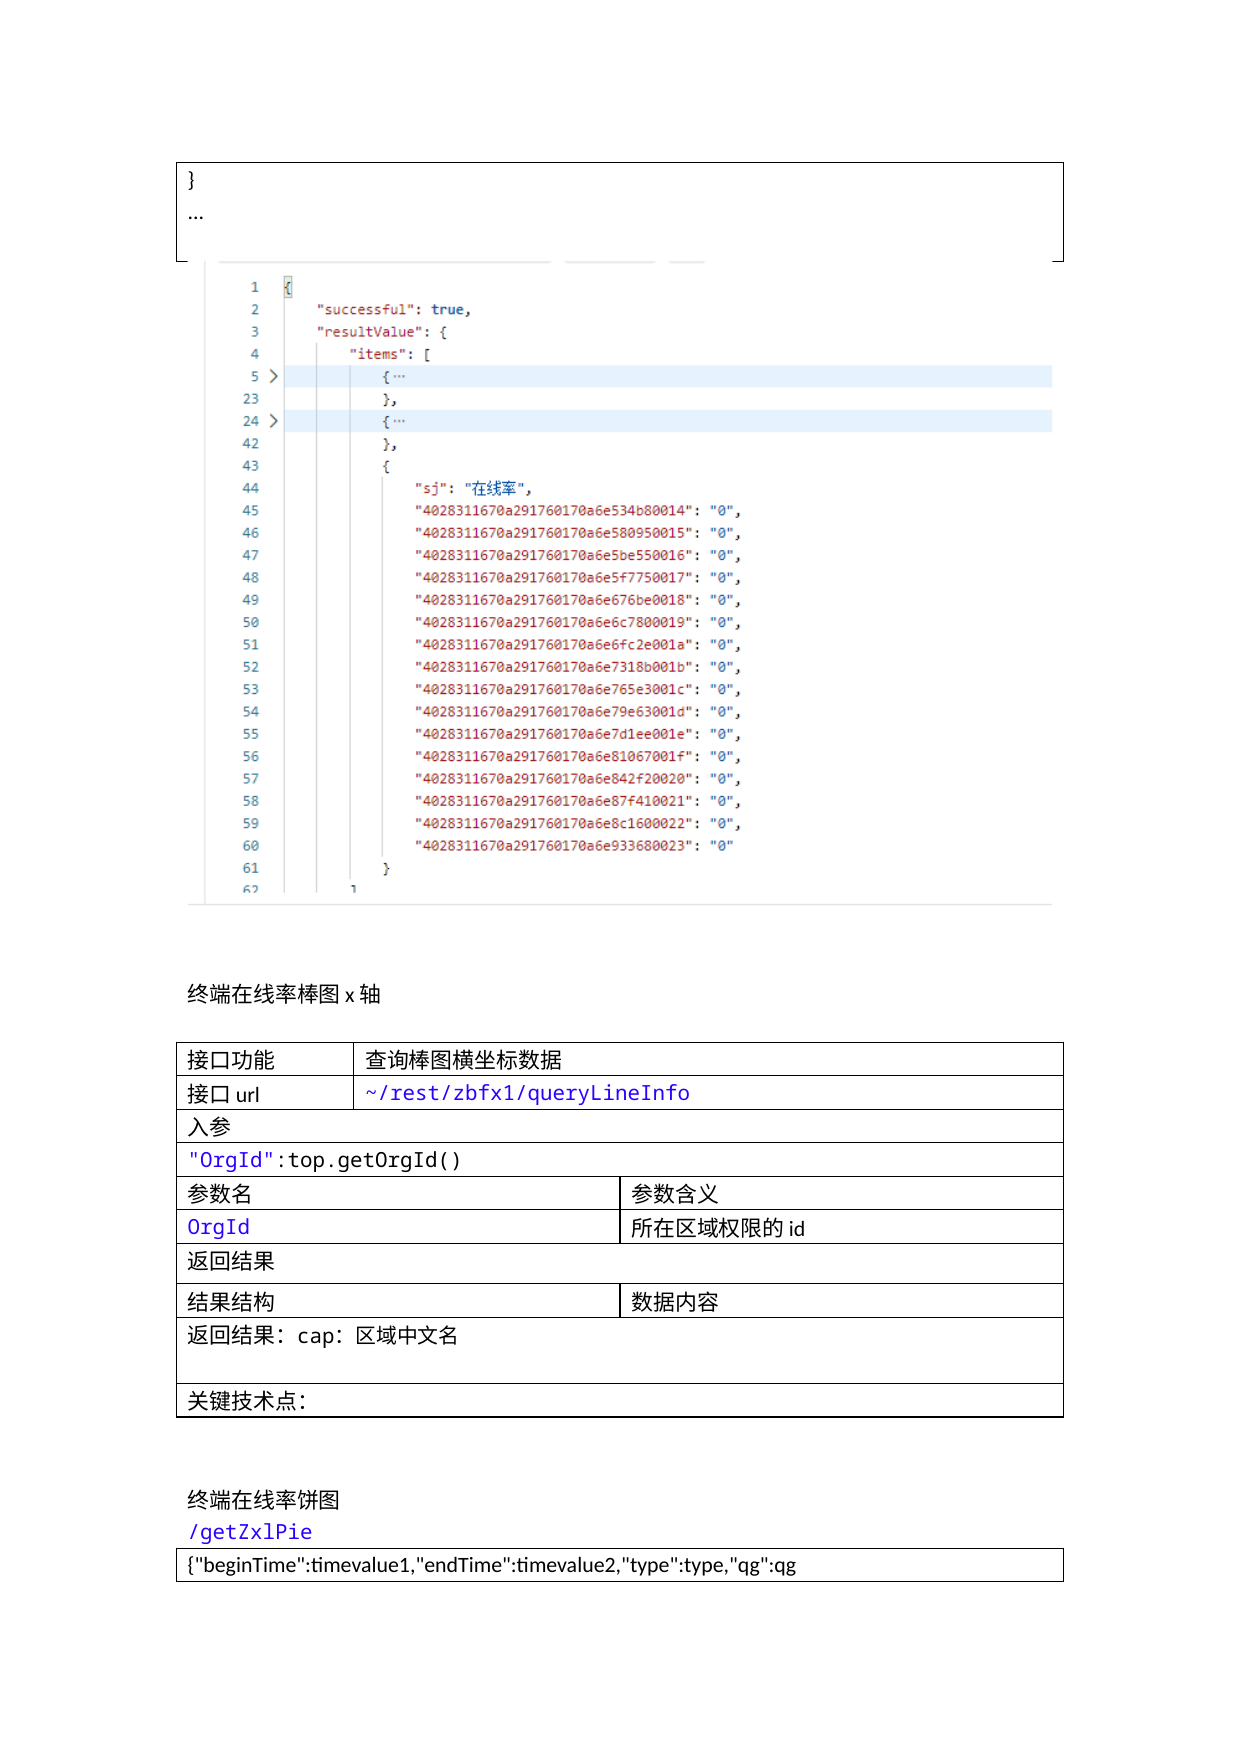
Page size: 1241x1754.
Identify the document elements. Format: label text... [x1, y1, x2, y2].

table_cell 接口url [177, 1076, 353, 1109]
table_cell 所在区域权限的id [621, 1210, 1063, 1243]
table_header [177, 1549, 1063, 1581]
table_header 查询棒图横坐标数据 [354, 1043, 1063, 1075]
text /getZxlPie [187, 1515, 1053, 1547]
table_cell 返回结果 [177, 1244, 1063, 1283]
table_cell 返回结果：cap：区域中文名 [177, 1318, 1063, 1383]
table_cell 结果结构 [177, 1284, 619, 1317]
table_cell 数据内容 [621, 1284, 1063, 1317]
table_cell 参数名 [177, 1177, 619, 1209]
picture [187, 261, 1053, 909]
text 终端在线率棒图x轴 [187, 977, 1053, 1009]
table_cell 入参 [177, 1110, 1063, 1142]
text 终端在线率饼图 [187, 1482, 1053, 1515]
table_header 接口功能 [177, 1043, 353, 1075]
table_cell 关键技术点： [177, 1384, 1063, 1416]
table_cell "OrgId":top.getOrgId() [177, 1143, 1063, 1176]
table_cell ~/rest/zbfx1/queryLineInfo [354, 1076, 1063, 1109]
table_cell OrgId [177, 1210, 619, 1243]
table_cell 参数含义 [621, 1177, 1063, 1209]
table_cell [177, 163, 1063, 261]
